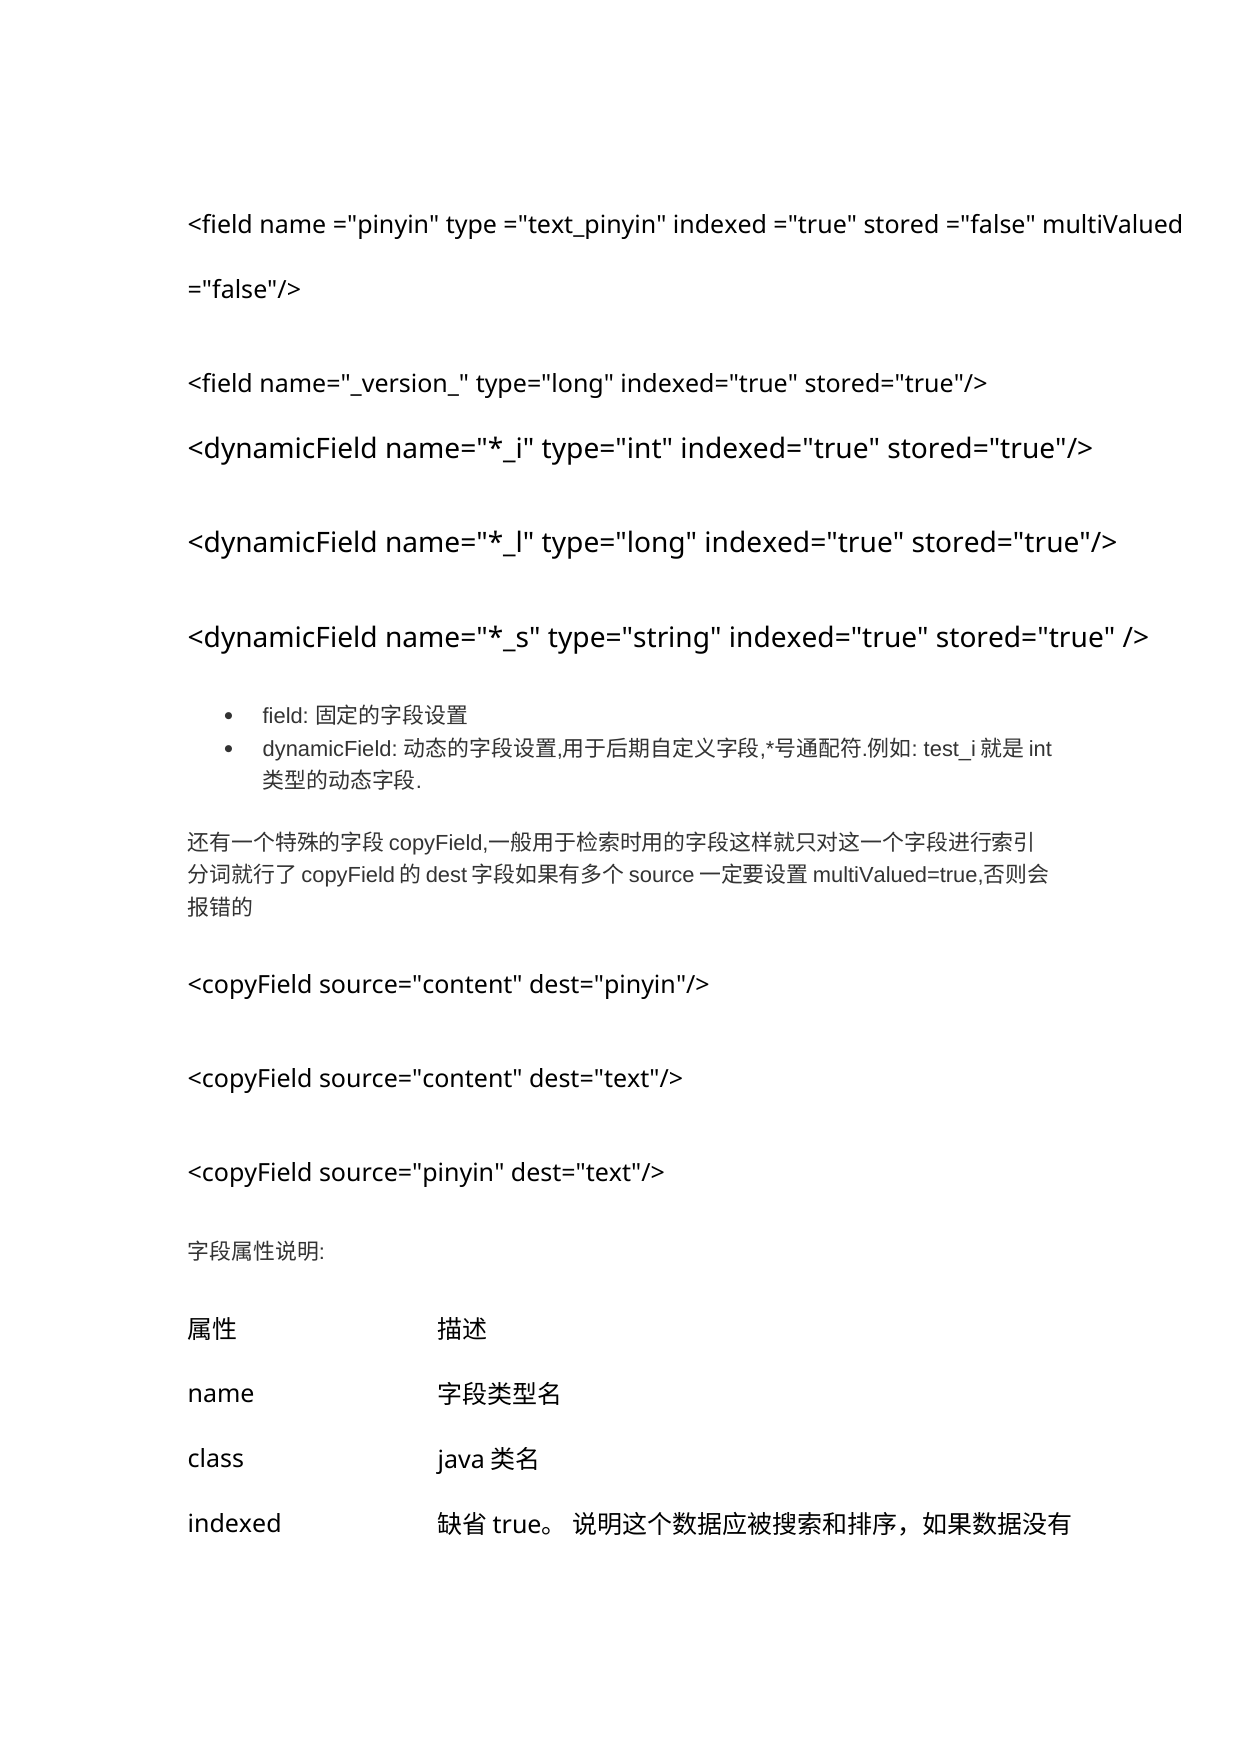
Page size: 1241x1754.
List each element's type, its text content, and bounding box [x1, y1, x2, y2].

table_header <copyField source="content" dest="pinyin"/> <copyField source="content" dest="text"/> <copyField source="pinyin" dest="text"/> [188, 951, 1240, 1204]
table_cell 字段类型名 [438, 1360, 1136, 1425]
list dynamicField: 动态的字段设置,用于后期自定义字段,*号通配符.例如: test_i就是int类型的动态字段. [225, 730, 1053, 795]
table_header 描述 [438, 1295, 1136, 1360]
list field: 固定的字段设置 [225, 698, 1053, 730]
table_header 属性 [188, 1295, 437, 1360]
table_cell java类名 [438, 1425, 1136, 1490]
table_cell indexed [188, 1490, 437, 1555]
text 还有一个特殊的字段copyField,一般用于检索时用的字段这样就只对这一个字段进行索引分词就行了copyField的dest字段如果有多个source一定要设置multiValued=true,否则会报错的 [187, 824, 1053, 922]
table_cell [438, 1490, 1136, 1555]
table_header <dynamicField name="*_i" type="int" indexed="true" stored="true"/> <dynamicField name="*_l" type="long" indexed="true" stored="true"/> <dynamicField name="*_s" type="string" indexed="true" stored="true" /> [188, 415, 1240, 669]
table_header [188, 162, 1240, 415]
table_cell class [188, 1425, 437, 1490]
table_cell name [188, 1360, 437, 1425]
text 字段属性说明: [187, 1234, 1053, 1266]
